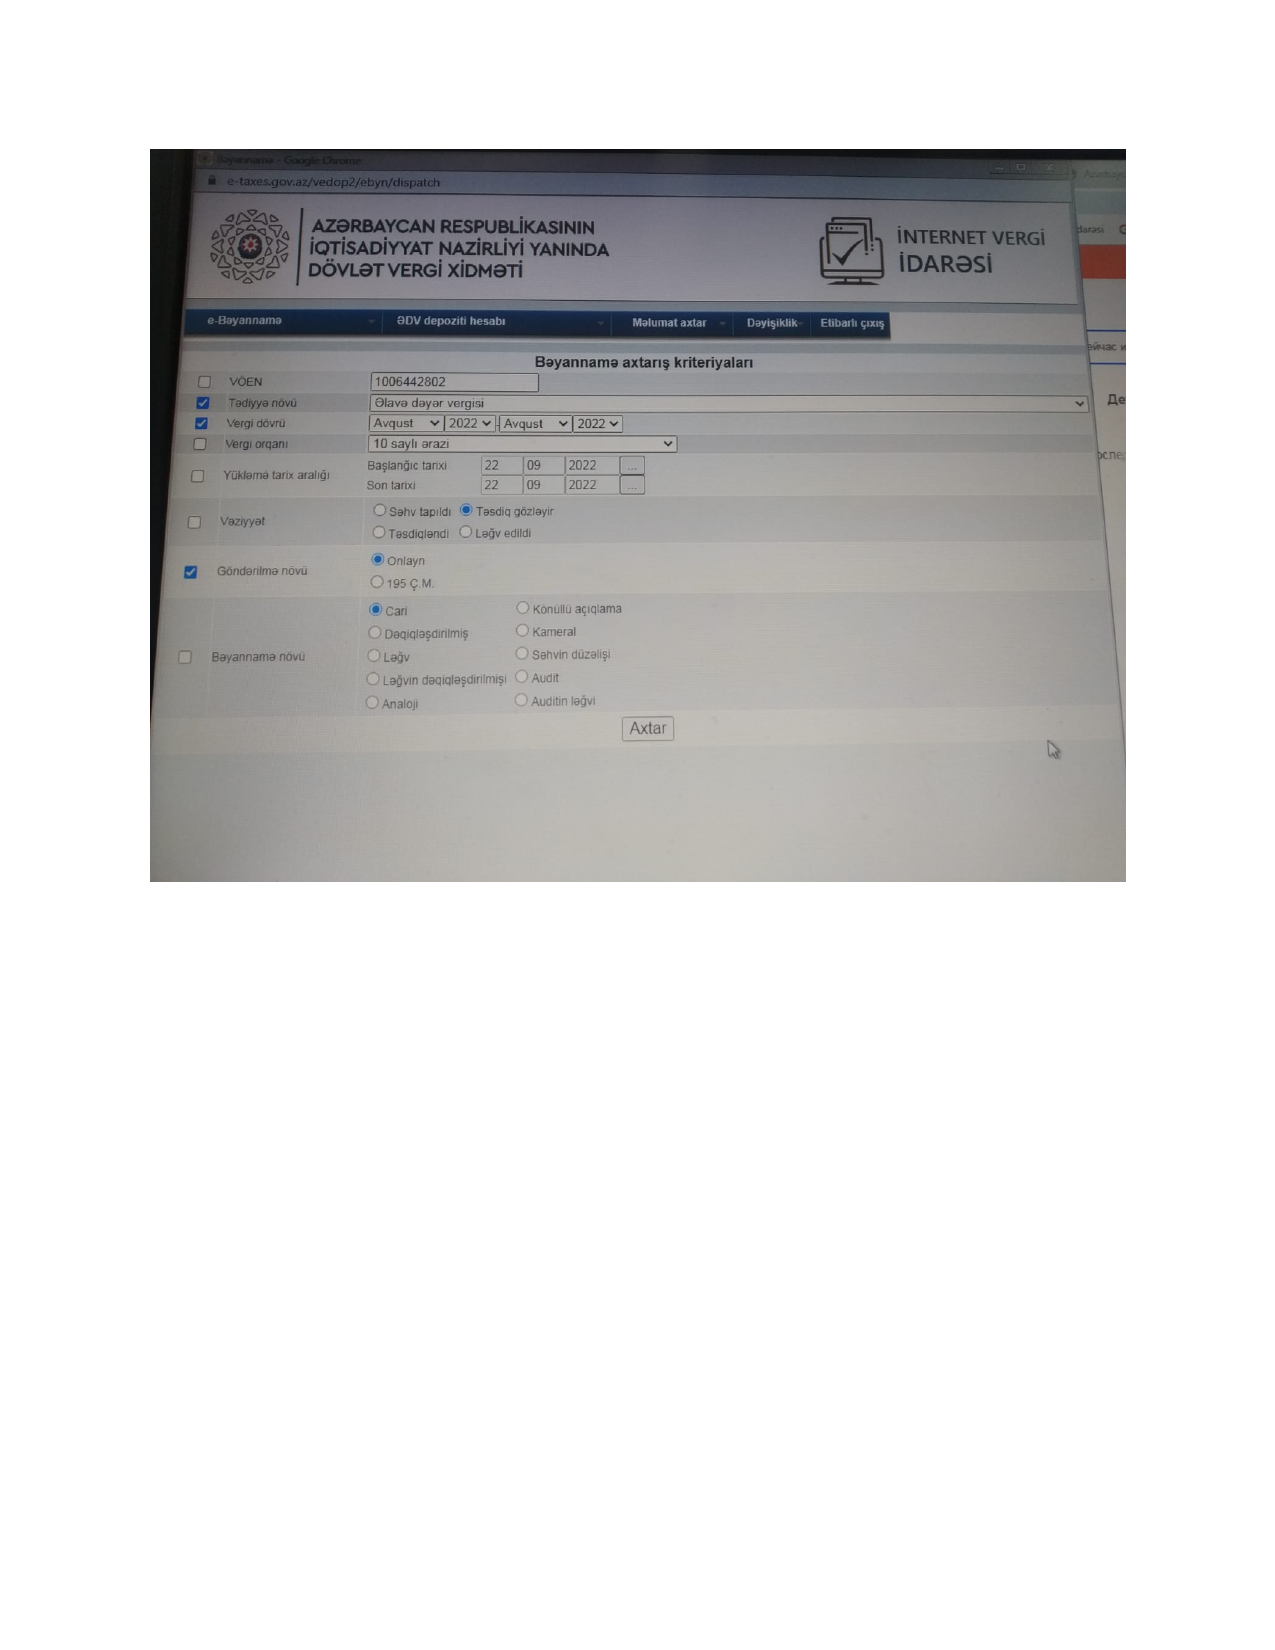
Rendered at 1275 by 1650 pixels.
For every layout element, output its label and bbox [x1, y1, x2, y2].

picture [150, 149, 1126, 882]
